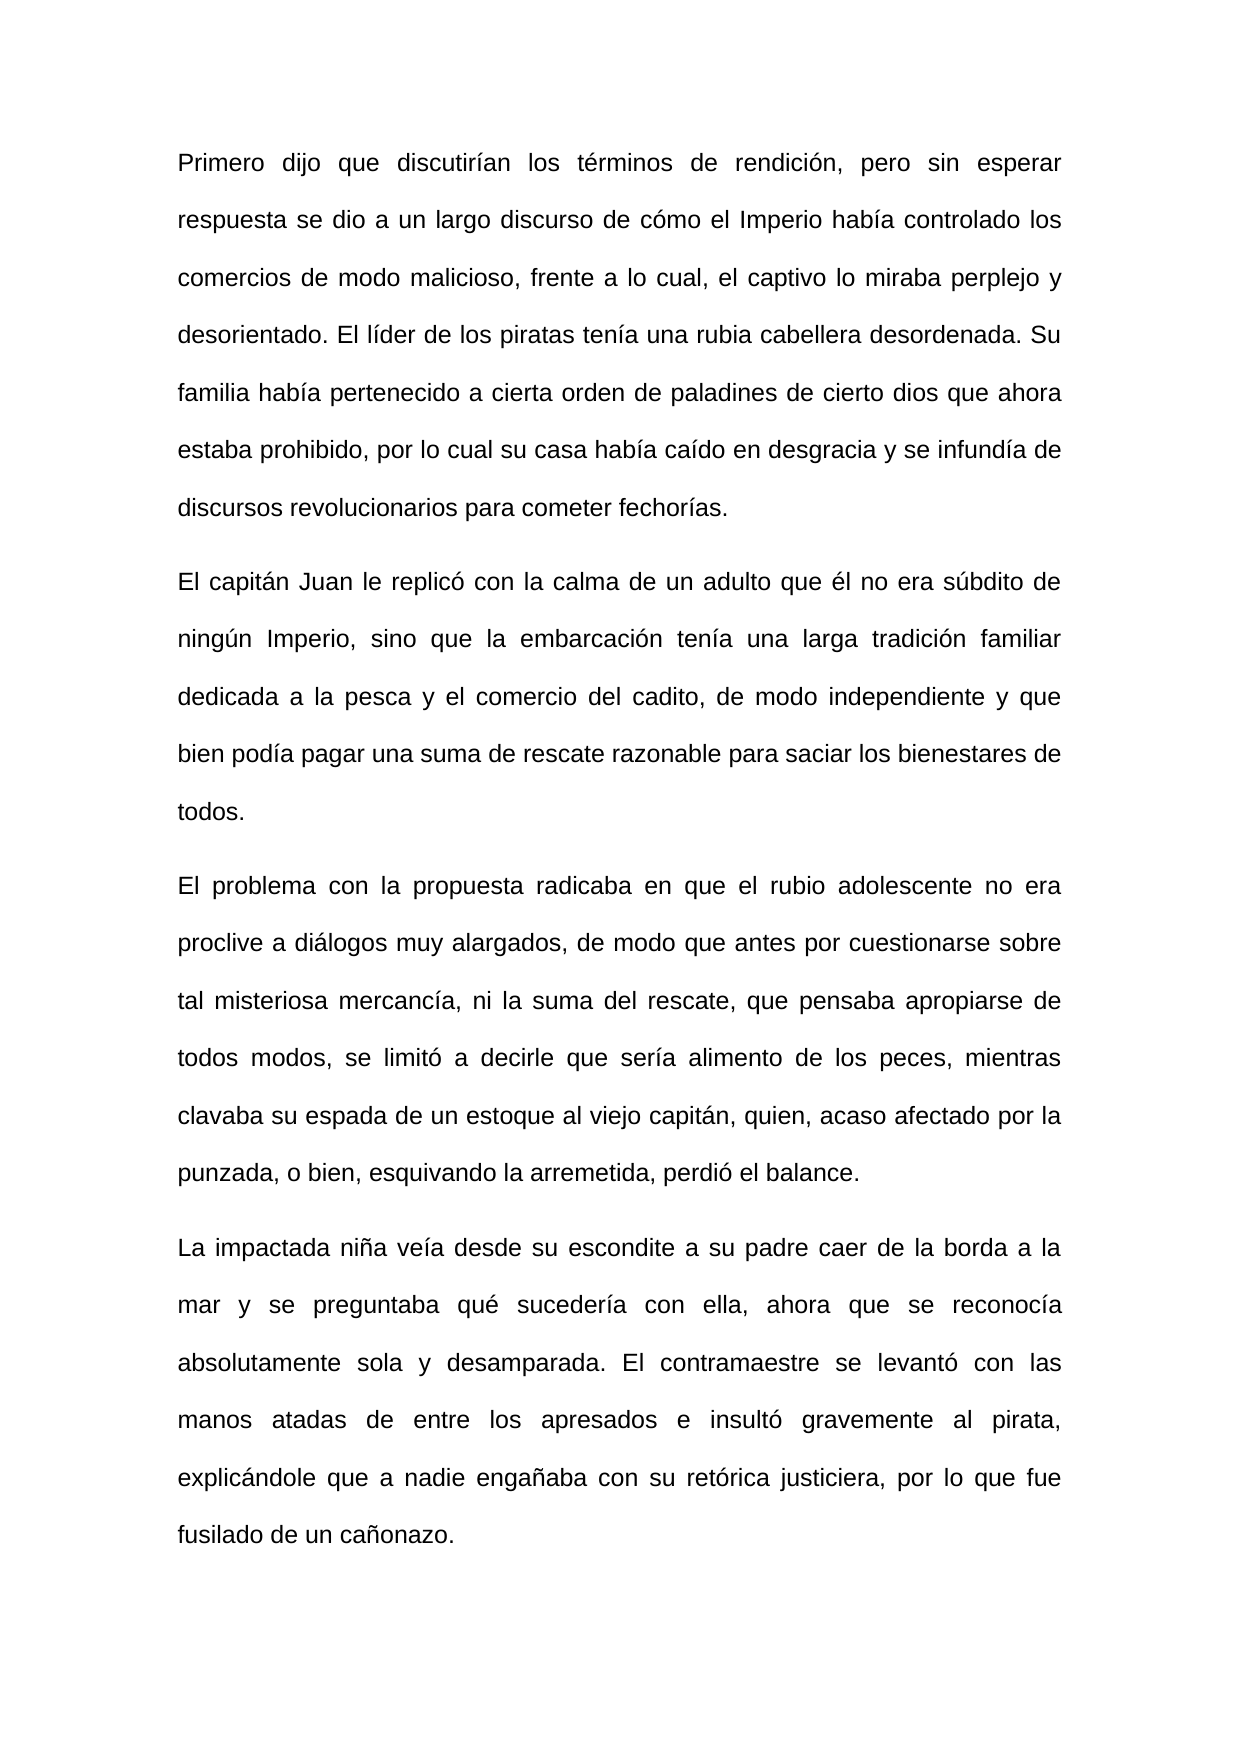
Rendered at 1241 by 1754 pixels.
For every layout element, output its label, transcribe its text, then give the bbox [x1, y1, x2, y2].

text El problema con la propuesta radicaba en que el rubio adolescente no era proclive a diálogos muy alargados, de modo que antes por cuestionarse sobre tal misteriosa mercancía, ni la suma del rescate, que pensaba apropiarse de todos modos, se limitó a decirle que sería alimento de los peces, mientras clavaba su espada de un estoque al viejo capitán, quien, acaso afectado por la punzada, o bien, esquivando la arremetida, perdió el balance. [177, 871, 1063, 1187]
text Primero dijo que discutirían los términos de rendición, pero sin esperar respuesta se dio a un largo discurso de cómo el Imperio había controlado los comercios de modo malicioso, frente a lo cual, el captivo lo miraba perplejo y desorientado. El líder de los piratas tenía una rubia cabellera desordenada. Su familia había pertenecido a cierta orden de paladines de cierto dios que ahora estaba prohibido, por lo cual su casa había caído en desgracia y se infundía de discursos revolucionarios para cometer fechorías. [177, 148, 1063, 521]
text La impactada niña veía desde su escondite a su padre caer de la borda a la mar y se preguntaba qué sucedería con ella, ahora que se reconocía absolutamente sola y desamparada. El contramaestre se levantó con las manos atadas de entre los apresados e insultó gravemente al pirata, explicándole que a nadie engañaba con su retórica justiciera, por lo que fue fusilado de un cañonazo. [177, 1233, 1063, 1549]
text El capitán Juan le replicó con la calma de un adulto que él no era súbdito de ningún Imperio, sino que la embarcación tenía una larga tradición familiar dedicada a la pesca y el comercio del cadito, de modo independiente y que bien podía pagar una suma de rescate razonable para saciar los bienestares de todos. [177, 567, 1063, 826]
